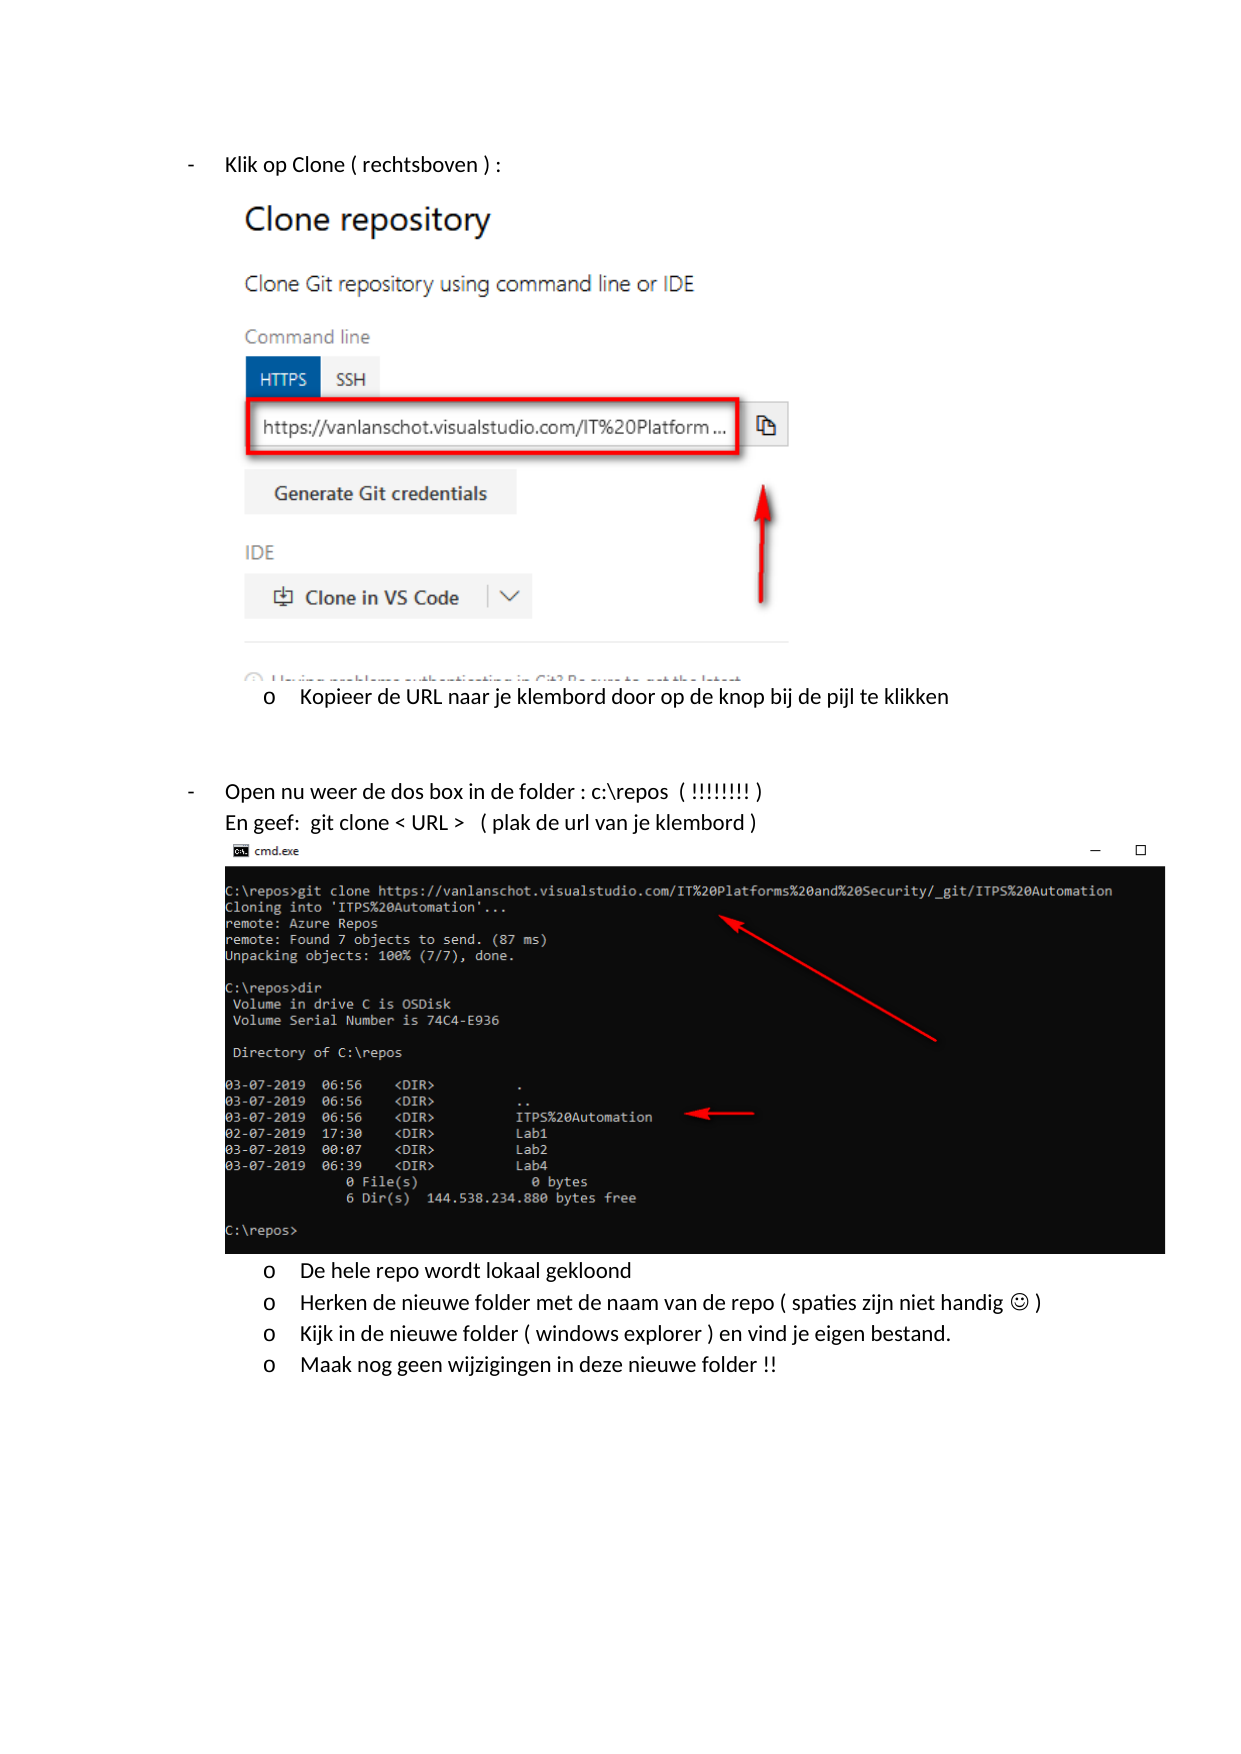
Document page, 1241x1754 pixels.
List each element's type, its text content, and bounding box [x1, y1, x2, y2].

list En geef: git clone < URL > ( plak de url van je klembord ) [225, 808, 1090, 836]
list Kopieer de URL naar je klembord door op de knop bij de pijl te klikken [262, 682, 1090, 712]
list Kijk in de nieuwe folder ( windows explorer ) en vind je eigen bestand. [262, 1319, 1090, 1348]
picture [225, 837, 1166, 1254]
list Herken de nieuwe folder met de naam van de repo ( spaties zijn niet handig ) [262, 1288, 1090, 1317]
list De hele repo wordt lokaal gekloond [262, 1256, 1090, 1285]
list Open nu weer de dos box in de folder : c:\repos ( !!!!!!!! ) [187, 777, 1090, 805]
list Maak nog geen wijzigingen in deze nieuwe folder !! [262, 1351, 1090, 1380]
picture [225, 180, 810, 681]
list Klik op Clone ( rechtsboven ) : [187, 150, 1090, 178]
